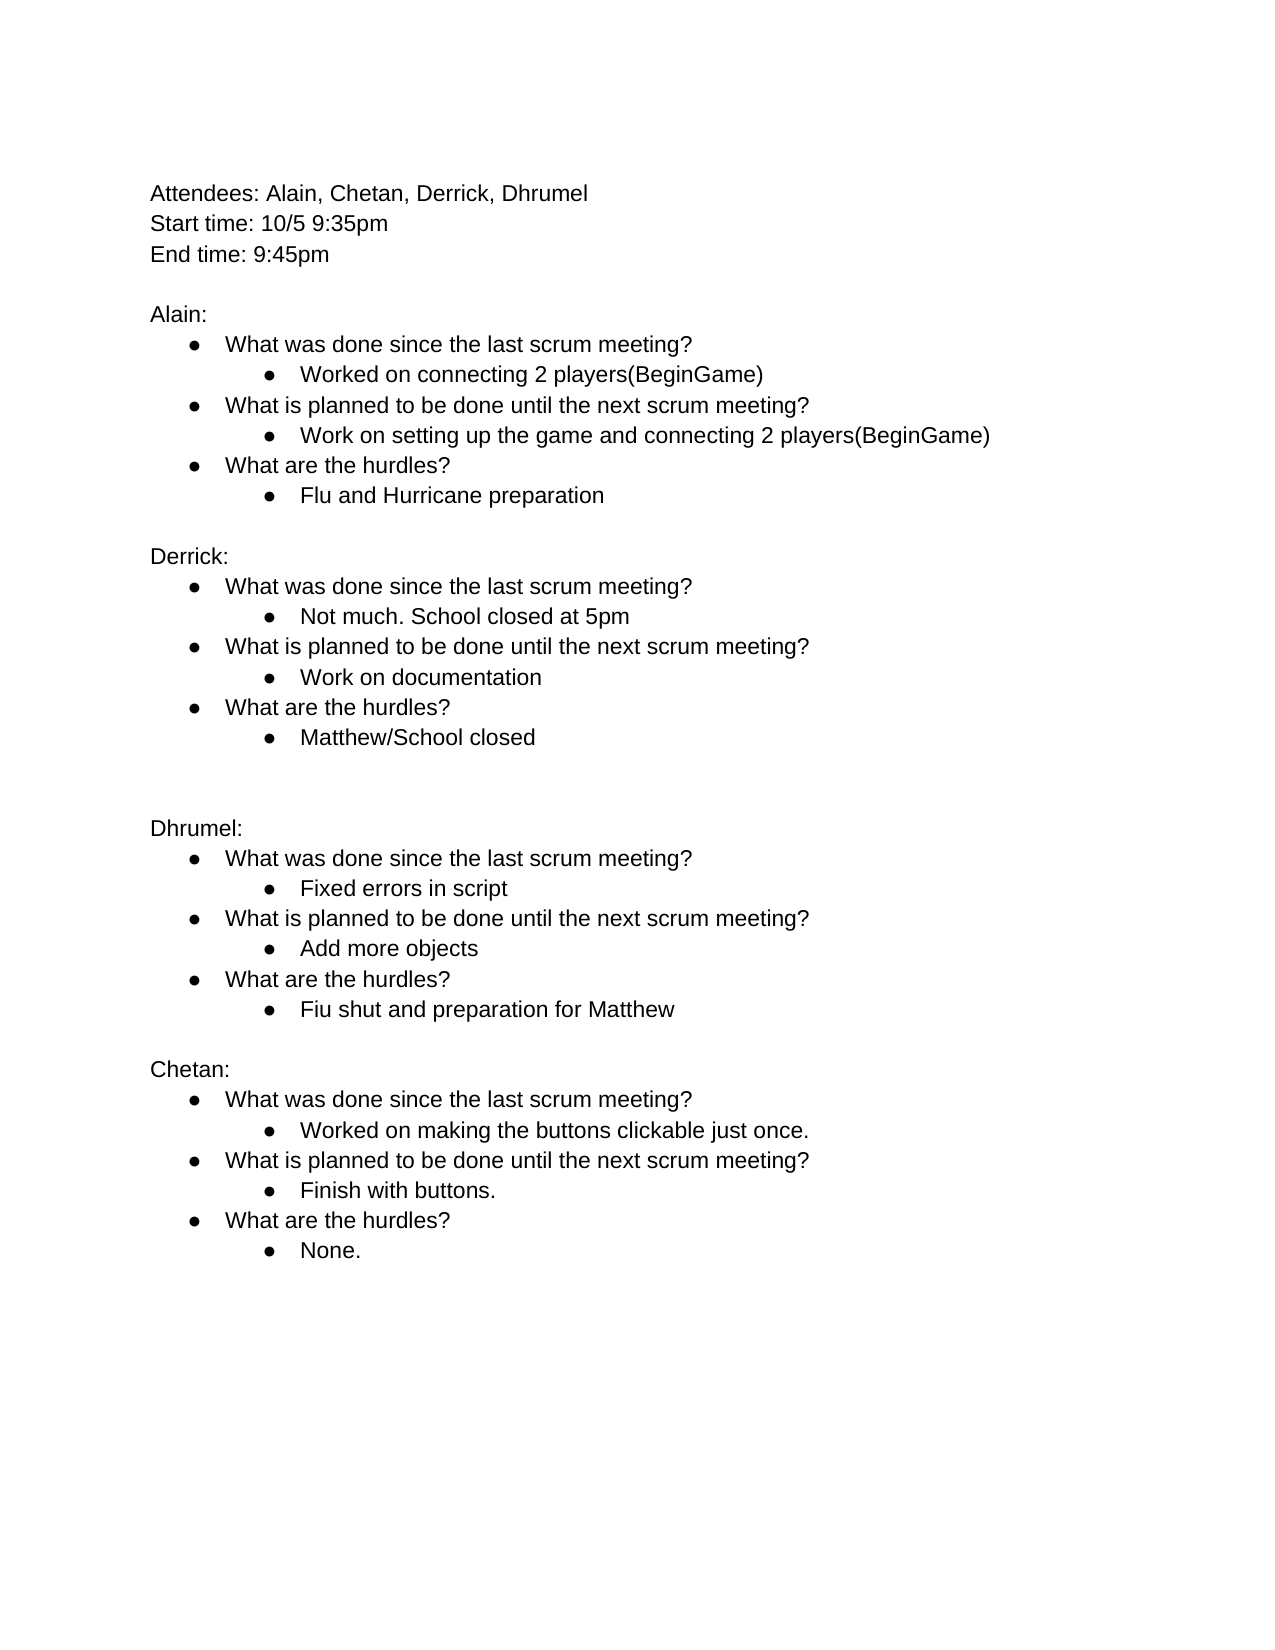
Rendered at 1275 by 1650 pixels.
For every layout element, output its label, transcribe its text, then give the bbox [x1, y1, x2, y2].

list None. [225, 1237, 1125, 1264]
list Finish with buttons. [225, 1177, 1125, 1203]
list What are the hurdles? [187, 452, 1125, 478]
text Chetan: [150, 1056, 1125, 1083]
text Start time: 10/5 9:35pm [150, 210, 1125, 237]
list What are the hurdles? [187, 966, 1125, 992]
text Derrick: [150, 543, 1125, 569]
list Fiu shut and preparation for Matthew [225, 996, 1125, 1022]
text Dhrumel: [150, 814, 1125, 841]
list Matthew/School closed [225, 724, 1125, 750]
list What was done since the last scrum meeting? [187, 1086, 1125, 1113]
list Not much. School closed at 5pm [225, 603, 1125, 629]
list What was done since the last scrum meeting? [187, 331, 1125, 358]
text Alain: [150, 301, 1125, 327]
list What is planned to be done until the next scrum meeting? [187, 633, 1125, 660]
list What was done since the last scrum meeting? [187, 845, 1125, 871]
text Attendees: Alain, Chetan, Derrick, Dhrumel [150, 180, 1125, 207]
list Worked on making the buttons clickable just once. [225, 1117, 1125, 1143]
list Flu and Hurricane preparation [225, 482, 1125, 509]
list What are the hurdles? [187, 1207, 1125, 1234]
list What is planned to be done until the next scrum meeting? [187, 392, 1125, 418]
list Worked on connecting 2 players(BeginGame) [225, 361, 1125, 388]
list Fixed errors in script [225, 875, 1125, 901]
list What are the hurdles? [187, 694, 1125, 720]
list What is planned to be done until the next scrum meeting? [187, 1147, 1125, 1173]
list Work on setting up the game and connecting 2 players(BeginGame) [225, 422, 1125, 448]
list What is planned to be done until the next scrum meeting? [187, 905, 1125, 932]
list Add more objects [225, 935, 1125, 962]
list Work on documentation [225, 663, 1125, 690]
text End time: 9:45pm [150, 241, 1125, 267]
list What was done since the last scrum meeting? [187, 573, 1125, 599]
